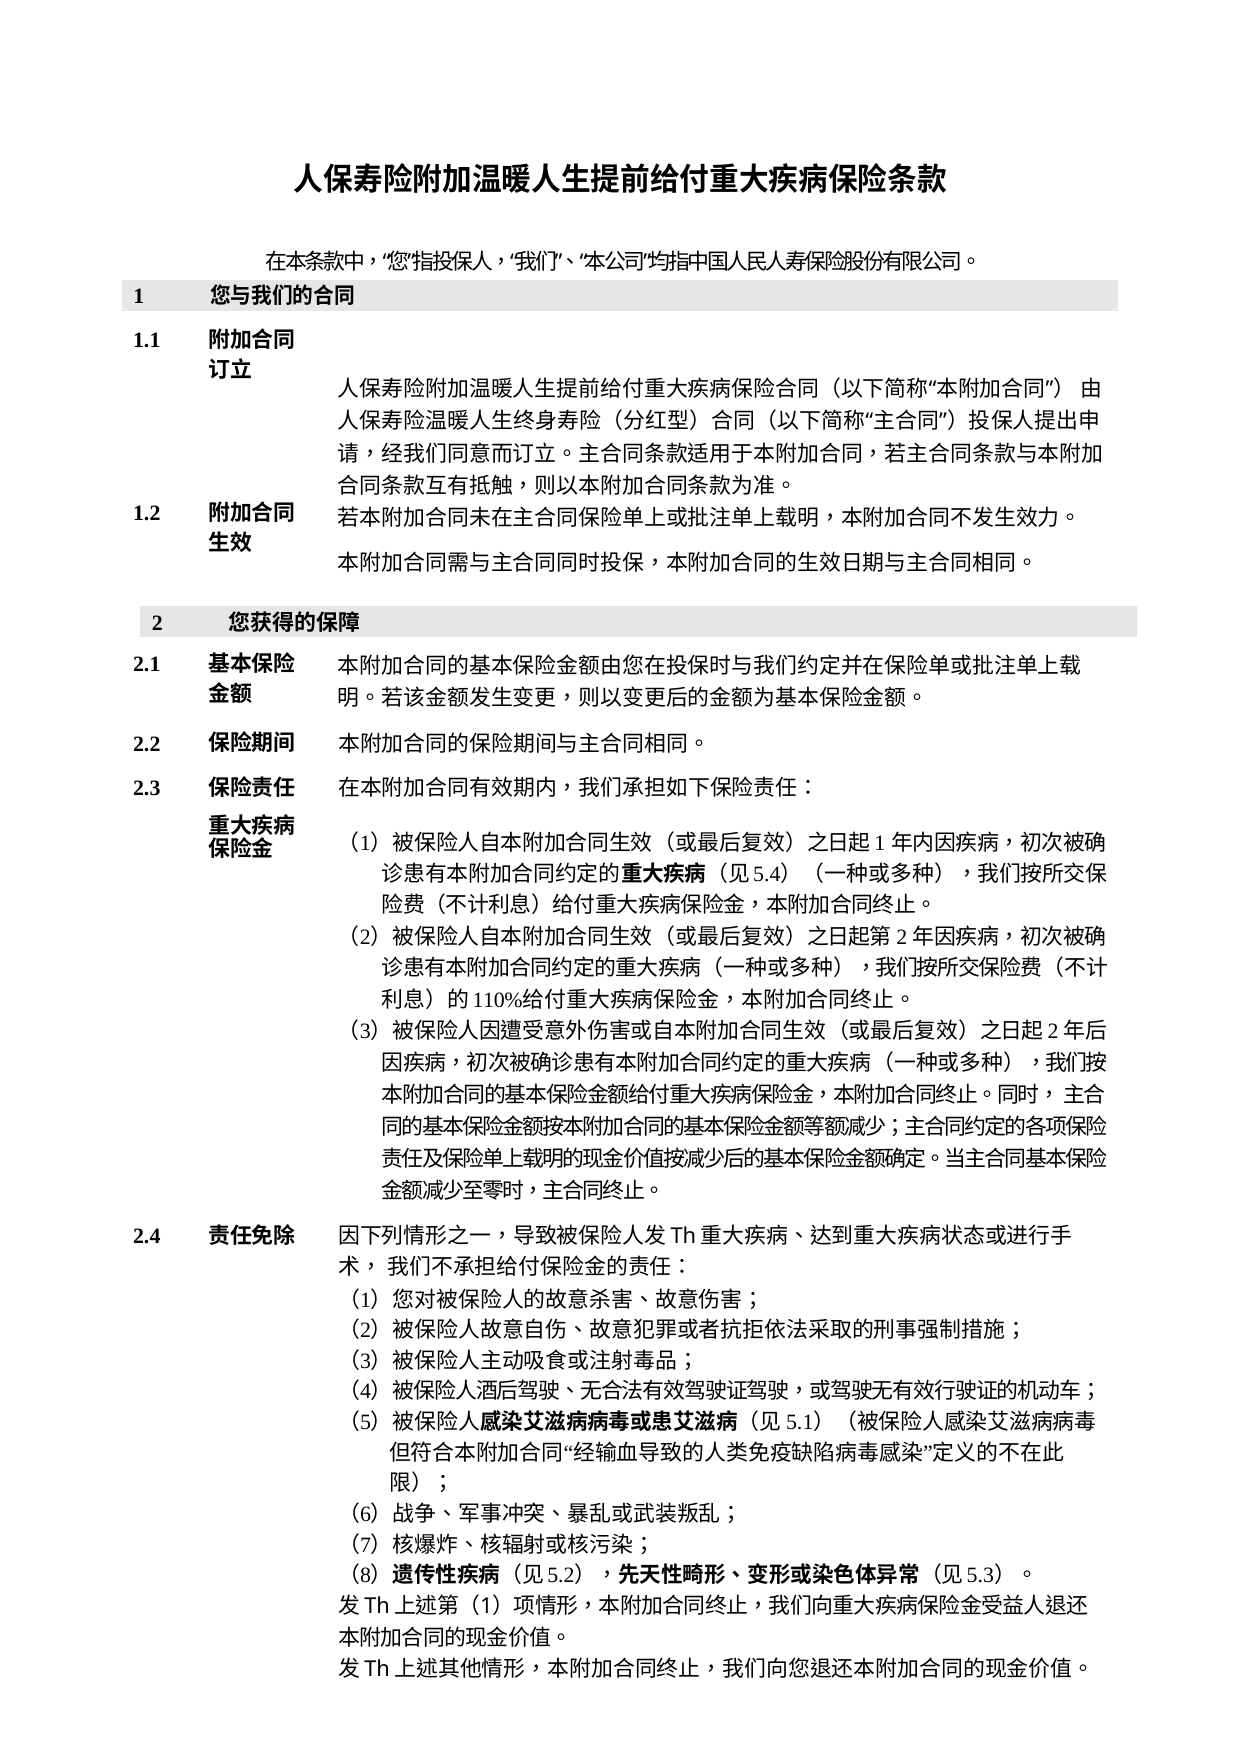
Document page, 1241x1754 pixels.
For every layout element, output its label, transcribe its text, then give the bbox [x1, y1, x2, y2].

text （3）被保险人主动吸食或注射毒品； [338, 1345, 1130, 1374]
subtitle 人保寿险附加温暖人生提前给付重大疾病保险条款 [214, 158, 1026, 198]
text （8）遗传性疾病（见 5.2），先天性畸形、变形或染色体异常（见 5.3）。 [338, 1559, 1130, 1589]
text （1）您对被保险人的故意杀害、故意伤害； [338, 1283, 1130, 1313]
text （4）被保险人酒后驾驶、无合法有效驾驶证驾驶，或驾驶无有效行驶证的机动车； [338, 1375, 1130, 1405]
text 在本条款中，“您”指投保人，“我们”、“本公司”均指中国人民人寿保险股份有限公司。 [224, 246, 1026, 276]
list 保险责任 在本附加合同有效期内，我们承担如下保险责任： [133, 772, 1130, 802]
text 发Th上述第（1）项情形，本附加合同终止，我们向重大疾病保险金受益人退还本附加合同的现金价值。 [338, 1590, 1108, 1652]
text 本附加合同的基本保险金额由您在投保时与我们约定并在保险单或批注单上载明。若该金额发生变更，则以变更后的金额为基本保险金额。 [338, 650, 1082, 712]
subtitle 附加合同订立 [133, 323, 296, 384]
list 基本保险金额 [133, 647, 296, 708]
text （7）核爆炸、核辐射或核污染； [338, 1529, 1130, 1558]
list 责任免除 因下列情形之一，导致被保险人发Th重大疾病、达到重大疾病状态或进行手术， 我们不承担给付保险金的责任： [133, 1220, 1113, 1281]
list 保险期间 本附加合同的保险期间与主合同相同。 [133, 727, 1130, 758]
list 附加合同生效 [133, 497, 296, 557]
text （5）被保险人感染艾滋病病毒或患艾滋病（见5.1）（被保险人感染艾滋病病毒但符合本附加合同“经输血导致的人类免疫缺陷病毒感染”定义的不在此限）； [338, 1406, 1108, 1497]
text （1）被保险人自本附加合同生效（或最后复效）之日起 1 年内因疾病，初次被确诊患有本附加合同约定的重大疾病（见 5.4）（一种或多种），我们按所交保险费（不计利息）给付重大疾病保险金，本附加合同终止。 [338, 827, 1108, 918]
text 人保寿险附加温暖人生提前给付重大疾病保险合同（以下简称“本附加合同”） 由人保寿险温暖人生终身寿险（分红型）合同（以下简称“主合同”）投保人提出申请，经我们同意而订立。主合同条款适用于本附加合同，若主合同条款与本附加合同条款互有抵触，则以本附加合同条款为准。 [338, 373, 1104, 499]
text 若本附加合同未在主合同保险单上或批注单上载明，本附加合同不发生效力。本附加合同需与主合同同时投保，本附加合同的生效日期与主合同相同。 [338, 502, 1082, 577]
text 发Th上述其他情形，本附加合同终止，我们向您退还本附加合同的现金价值。 [338, 1654, 1130, 1683]
subtitle 重大疾病保险金 [208, 814, 296, 863]
text （3）被保险人因遭受意外伤害或自本附加合同生效（或最后复效）之日起 2 年后因疾病，初次被确诊患有本附加合同约定的重大疾病（一种或多种），我们按本附加合同的基本保险金额给付重大疾病保险金，本附加合同终止。同时， 主合同的基本保险金额按本附加合同的基本保险金额等额减少；主合同约定的各项保险责任及保险单上载明的现金价值按减少后的基本保险金额确定。当主合同基本保险金额减少至零时，主合同终止。 [338, 1015, 1108, 1205]
text （2）被保险人自本附加合同生效（或最后复效）之日起第 2 年因疾病，初次被确诊患有本附加合同约定的重大疾病（一种或多种），我们按所交保险费（不计利息）的 110%给付重大疾病保险金，本附加合同终止。 [338, 921, 1108, 1013]
text （6）战争、军事冲突、暴乱或武装叛乱； [338, 1498, 1130, 1528]
text （2）被保险人故意自伤、故意犯罪或者抗拒依法采取的刑事强制措施； [338, 1314, 1130, 1344]
